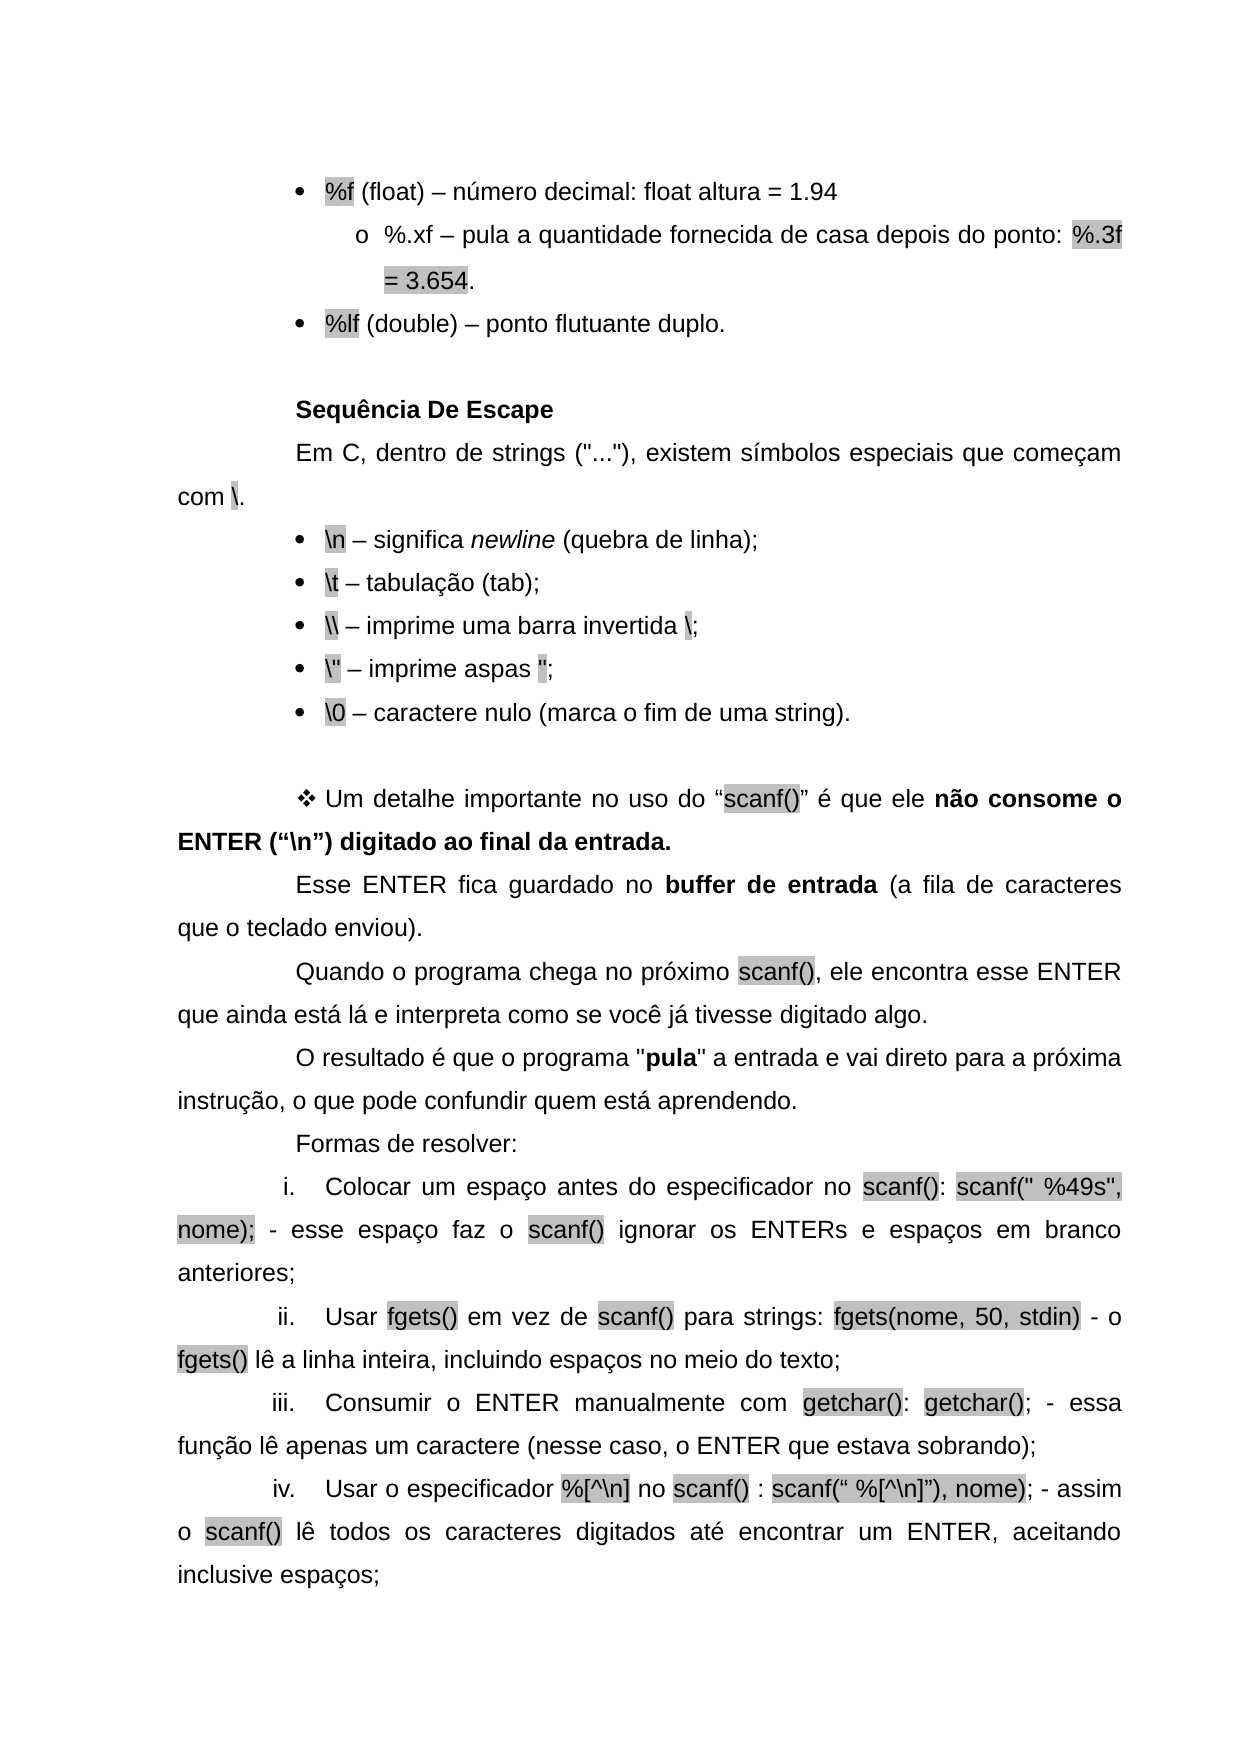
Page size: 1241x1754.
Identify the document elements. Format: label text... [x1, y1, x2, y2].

list Colocar um espaço antes do especificador no scanf(): scanf(" %49s", nome); - esse espaço faz o scanf() ignorar os ENTERs e espaços em branco anteriores; [177, 1172, 1122, 1287]
list \\ – imprime uma barra invertida \; [177, 611, 325, 640]
text Em C, dentro de strings ("..."), existem símbolos especiais que começam com \. [177, 438, 1122, 510]
list %.xf – pula a quantidade fornecida de casa depois do ponto: %.3f = 3.654. [354, 220, 1122, 294]
list Usar fgets() em vez de scanf() para strings: fgets(nome, 50, stdin) - o fgets() lê a linha inteira, incluindo espaços no meio do texto; [177, 1301, 1122, 1373]
list Um detalhe importante no uso do “scanf()” é que ele não consome o ENTER (“\n”) digitado ao final da entrada. [177, 784, 1122, 856]
list \n – significa newline (quebra de linha); [177, 524, 1122, 553]
list %f (float) – número decimal: float altura = 1.94 [177, 177, 325, 206]
list \0 – caractere nulo (marca o fim de uma string). [177, 697, 1122, 726]
list \t – tabulação (tab); [177, 568, 325, 597]
list Formas de resolver: [177, 1129, 1122, 1158]
list Consumir o ENTER manualmente com getchar(): getchar(); - essa função lê apenas um caractere (nesse caso, o ENTER que estava sobrando); [177, 1388, 1122, 1459]
list \" – imprime aspas "; [341, 654, 538, 683]
list \t – tabulação (tab); [338, 568, 1122, 597]
list Quando o programa chega no próximo scanf(), ele encontra esse ENTER que ainda está lá e interpreta como se você já tivesse digitado algo. [177, 956, 1122, 1028]
list \\ – imprime uma barra invertida \; [692, 611, 1122, 640]
list \\ – imprime uma barra invertida \; [338, 611, 685, 640]
list \" – imprime aspas "; [547, 654, 1122, 683]
list Sequência De Escape [177, 395, 1122, 424]
list \" – imprime aspas "; [177, 654, 325, 683]
list %lf (double) – ponto flutuante duplo. [177, 309, 325, 338]
list Esse ENTER fica guardado no buffer de entrada (a fila de caracteres que o teclado enviou). [177, 870, 1122, 942]
list %lf (double) – ponto flutuante duplo. [359, 309, 1122, 338]
list Usar o especificador %[^\n] no scanf() : scanf(“ %[^\n]”), nome); - assim o scanf() lê todos os caracteres digitados até encontrar um ENTER, aceitando inclusive espaços; [177, 1474, 1122, 1589]
list O resultado é que o programa "pula" a entrada e vai direto para a próxima instrução, o que pode confundir quem está aprendendo. [177, 1043, 1122, 1114]
list %f (float) – número decimal: float altura = 1.94 [354, 177, 1122, 206]
